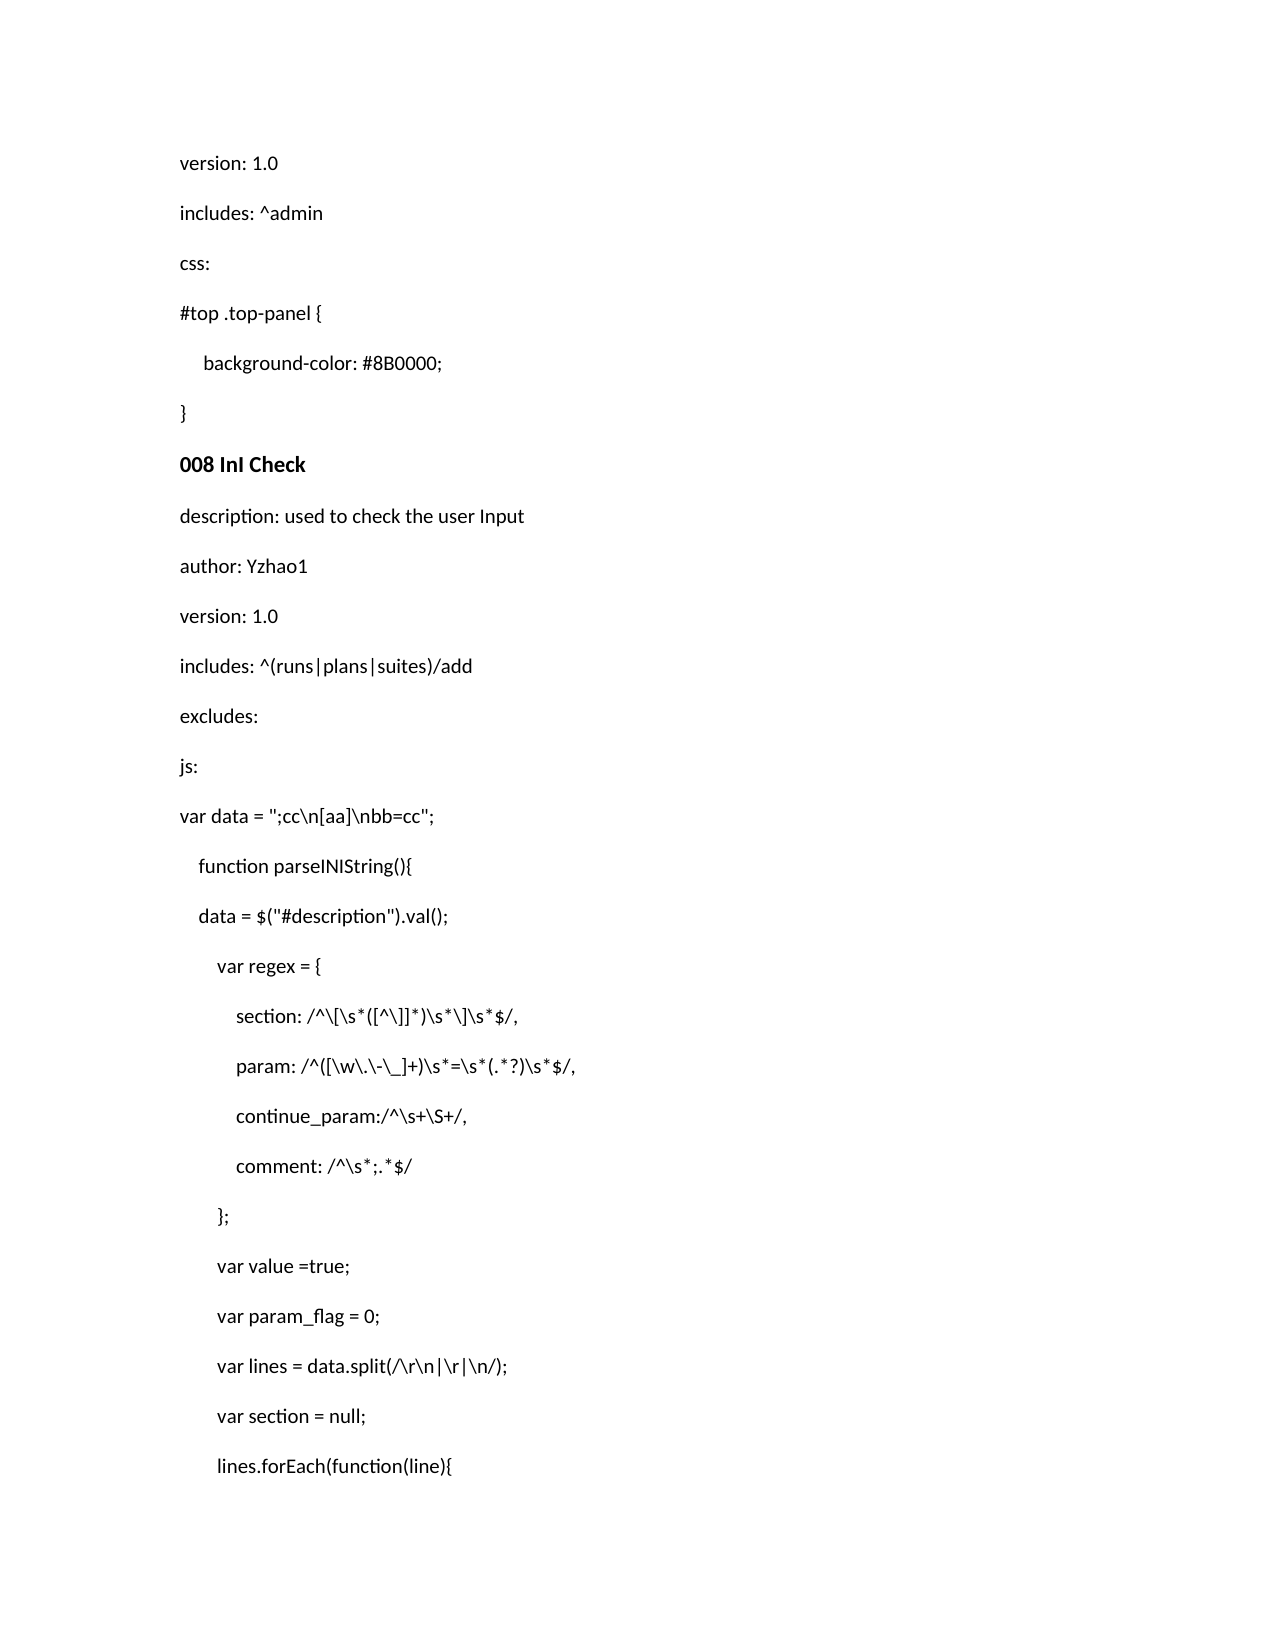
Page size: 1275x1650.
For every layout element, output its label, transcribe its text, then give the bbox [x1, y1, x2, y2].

text data = $("#description").val(); [179, 903, 1125, 928]
text var param_flag = 0; [179, 1303, 1125, 1328]
text excludes: [179, 703, 1125, 728]
text #top .top-panel { [179, 300, 1125, 325]
text author: Yzhao1 [179, 553, 1125, 578]
text version: 1.0 [179, 150, 1125, 175]
text lines.forEach(function(line){ [179, 1453, 1125, 1478]
text version: 1.0 [179, 603, 1125, 628]
text js: [179, 753, 1125, 778]
text var lines = data.split(/\r\n|\r|\n/); [179, 1353, 1125, 1378]
text 008 InI Check [179, 450, 1125, 478]
text includes: ^(runs|plans|suites)/add [179, 653, 1125, 678]
text css: [179, 250, 1125, 275]
text var section = null; [179, 1403, 1125, 1428]
text comment: /^\s*;.*$/ [179, 1153, 1125, 1178]
text background-color: #8B0000; [179, 350, 1125, 375]
text var regex = { [179, 953, 1125, 978]
text param: /^([\w\.\-\_]+)\s*=\s*(.*?)\s*$/, [179, 1053, 1125, 1078]
text var data = ";cc\n[aa]\nbb=cc"; [179, 803, 1125, 828]
text description: used to check the user Input [179, 503, 1125, 528]
text section: /^\[\s*([^\]]*)\s*\]\s*$/, [179, 1003, 1125, 1028]
text includes: ^admin [179, 200, 1125, 225]
text } [179, 400, 1125, 425]
text continue_param:/^\s+\S+/, [179, 1103, 1125, 1128]
text function parseINIString(){ [179, 853, 1125, 878]
text var value =true; [179, 1253, 1125, 1278]
text }; [179, 1203, 1125, 1228]
